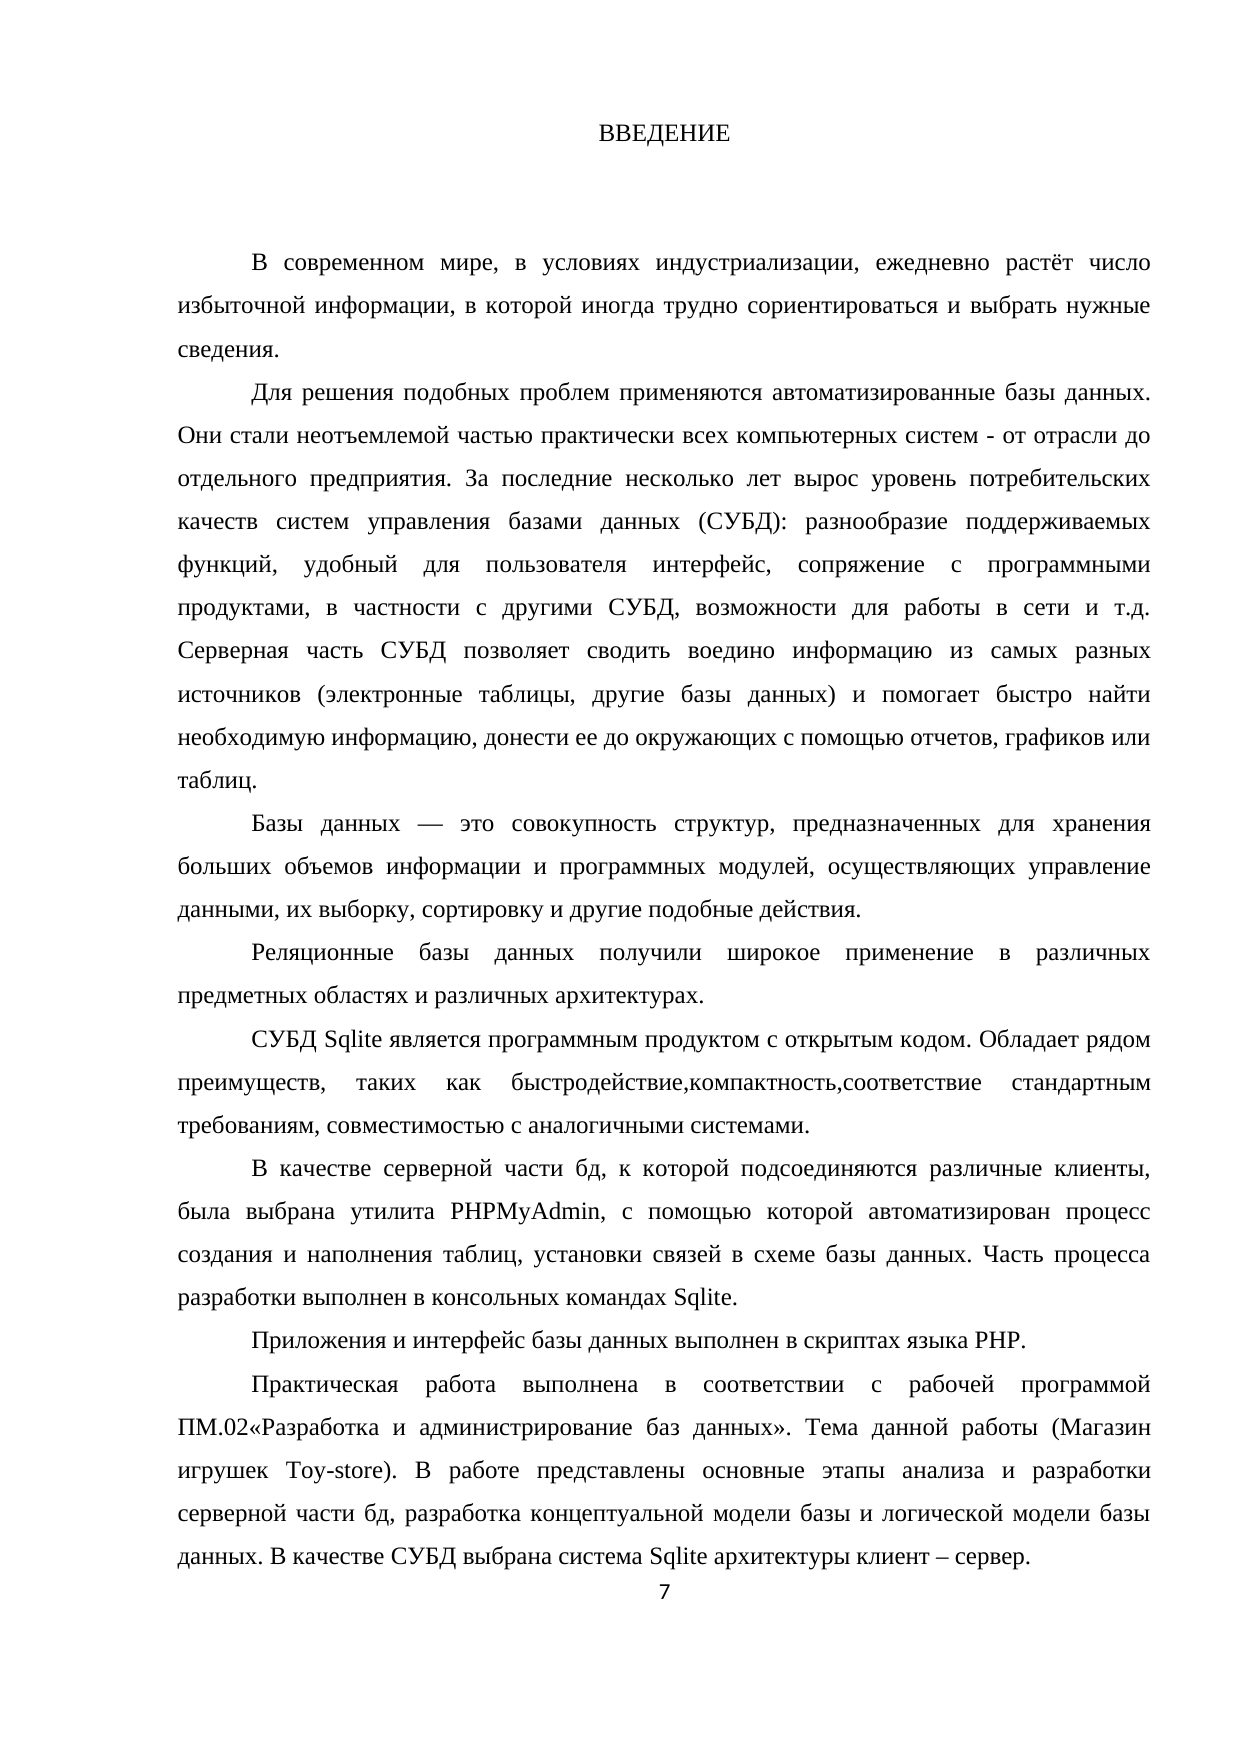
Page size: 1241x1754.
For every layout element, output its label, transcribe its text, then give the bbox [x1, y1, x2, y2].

text СУБД Sqlite является программным продуктом с открытым кодом. Обладает рядом преимуществ, таких как быстродействие,компактность,соответствие стандартным требованиям, совместимостью с аналогичными системами. [177, 1024, 1152, 1139]
text Приложения и интерфейс базы данных выполнен в скриптах языка PHP. [177, 1326, 1152, 1354]
text Реляционные базы данных получили широкое применение в различных предметных областях и различных архитектурах. [177, 937, 1152, 1009]
text В качестве серверной части бд, к которой подсоединяются различные клиенты, была выбрана утилита PHPMyAdmin, с помощью которой автоматизирован процесс создания и наполнения таблиц, установки связей в схеме базы данных. Часть процесса разработки выполнен в консольных командах Sqlite. [177, 1153, 1152, 1311]
text В современном мире, в условиях индустриализации, ежедневно растёт число избыточной информации, в которой иногда трудно сориентироваться и выбрать нужные сведения. [177, 247, 1152, 362]
text Базы данных — это совокупность структур, предназначенных для хранения больших объемов информации и программных модулей, осуществляющих управление данными, их выборку, сортировку и другие подобные действия. [177, 808, 1152, 923]
text Для решения подобных проблем применяются автоматизированные базы данных. Они стали неотъемлемой частью практически всех компьютерных систем - от отрасли до отдельного предприятия. За последние несколько лет вырос уровень потребительских качеств систем управления базами данных (СУБД): разнообразие поддерживаемых функций, удобный для пользователя интерфейс, сопряжение с программными продуктами, в частности с другими СУБД, возможности для работы в сети и т.д. Серверная часть СУБД позволяет сводить воедино информацию из самых разных источников (электронные таблицы, другие базы данных) и помогает быстро найти необходимую информацию, донести ее до окружающих с помощью отчетов, графиков или таблиц. [177, 377, 1152, 794]
text Практическая работа выполнена в соответствии с рабочей программой ПМ.02«Разработка и администрирование баз данных». Тема данной работы (Магазин игрушек Toy-store). В работе представлены основные этапы анализа и разработки серверной части бд, разработка концептуальной модели базы и логической модели базы данных. В качестве СУБД выбрана система Sqlite архитектуры клиент – сервер. [177, 1369, 1152, 1570]
subtitle ВВЕДЕНИЕ [177, 118, 1152, 147]
